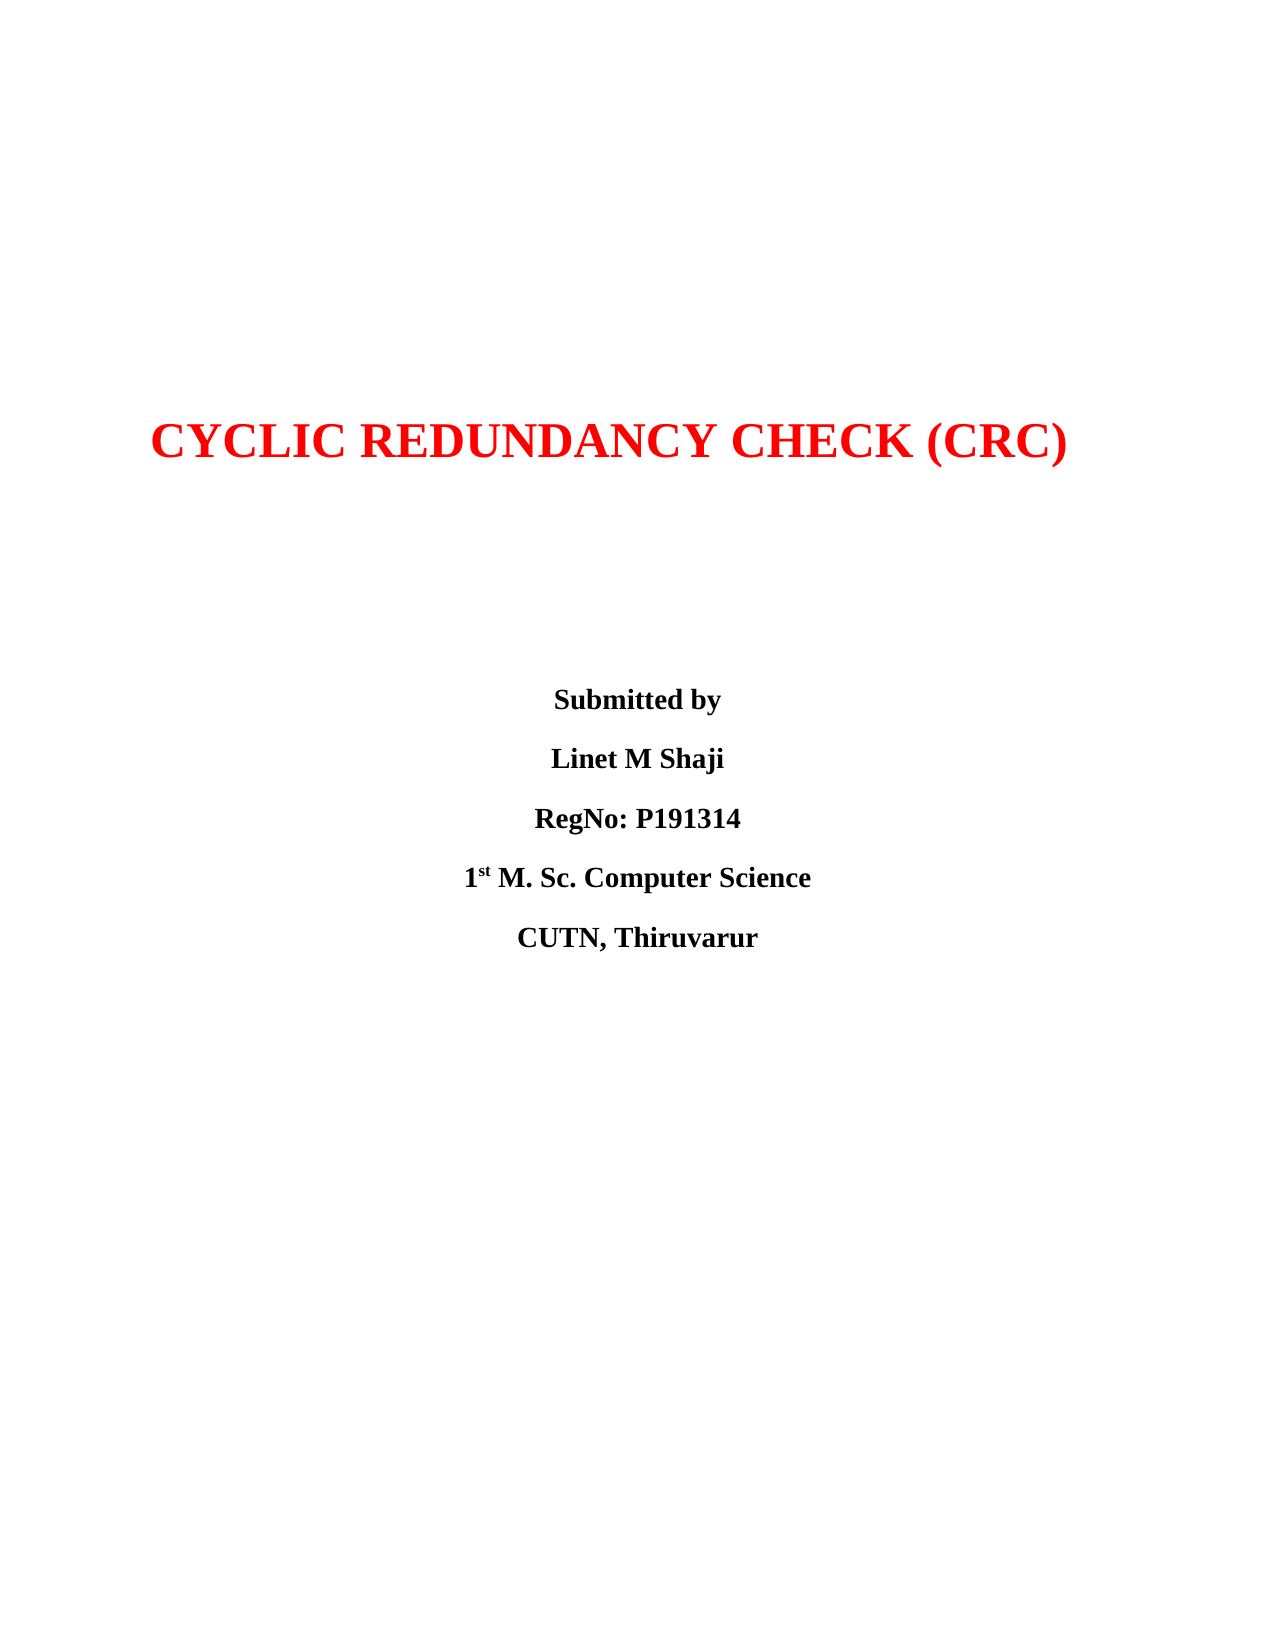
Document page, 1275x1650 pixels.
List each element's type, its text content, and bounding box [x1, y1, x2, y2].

text Linet M Shaji [150, 742, 1125, 775]
text CYCLIC REDUNDANCY CHECK (CRC) [150, 411, 1125, 468]
text RegNo: P191314 [150, 801, 1125, 834]
text Submitted by [150, 682, 1125, 716]
text 1st M. Sc. Computer Science [150, 860, 1125, 894]
text CUTN, Thiruvarur [150, 920, 1125, 953]
